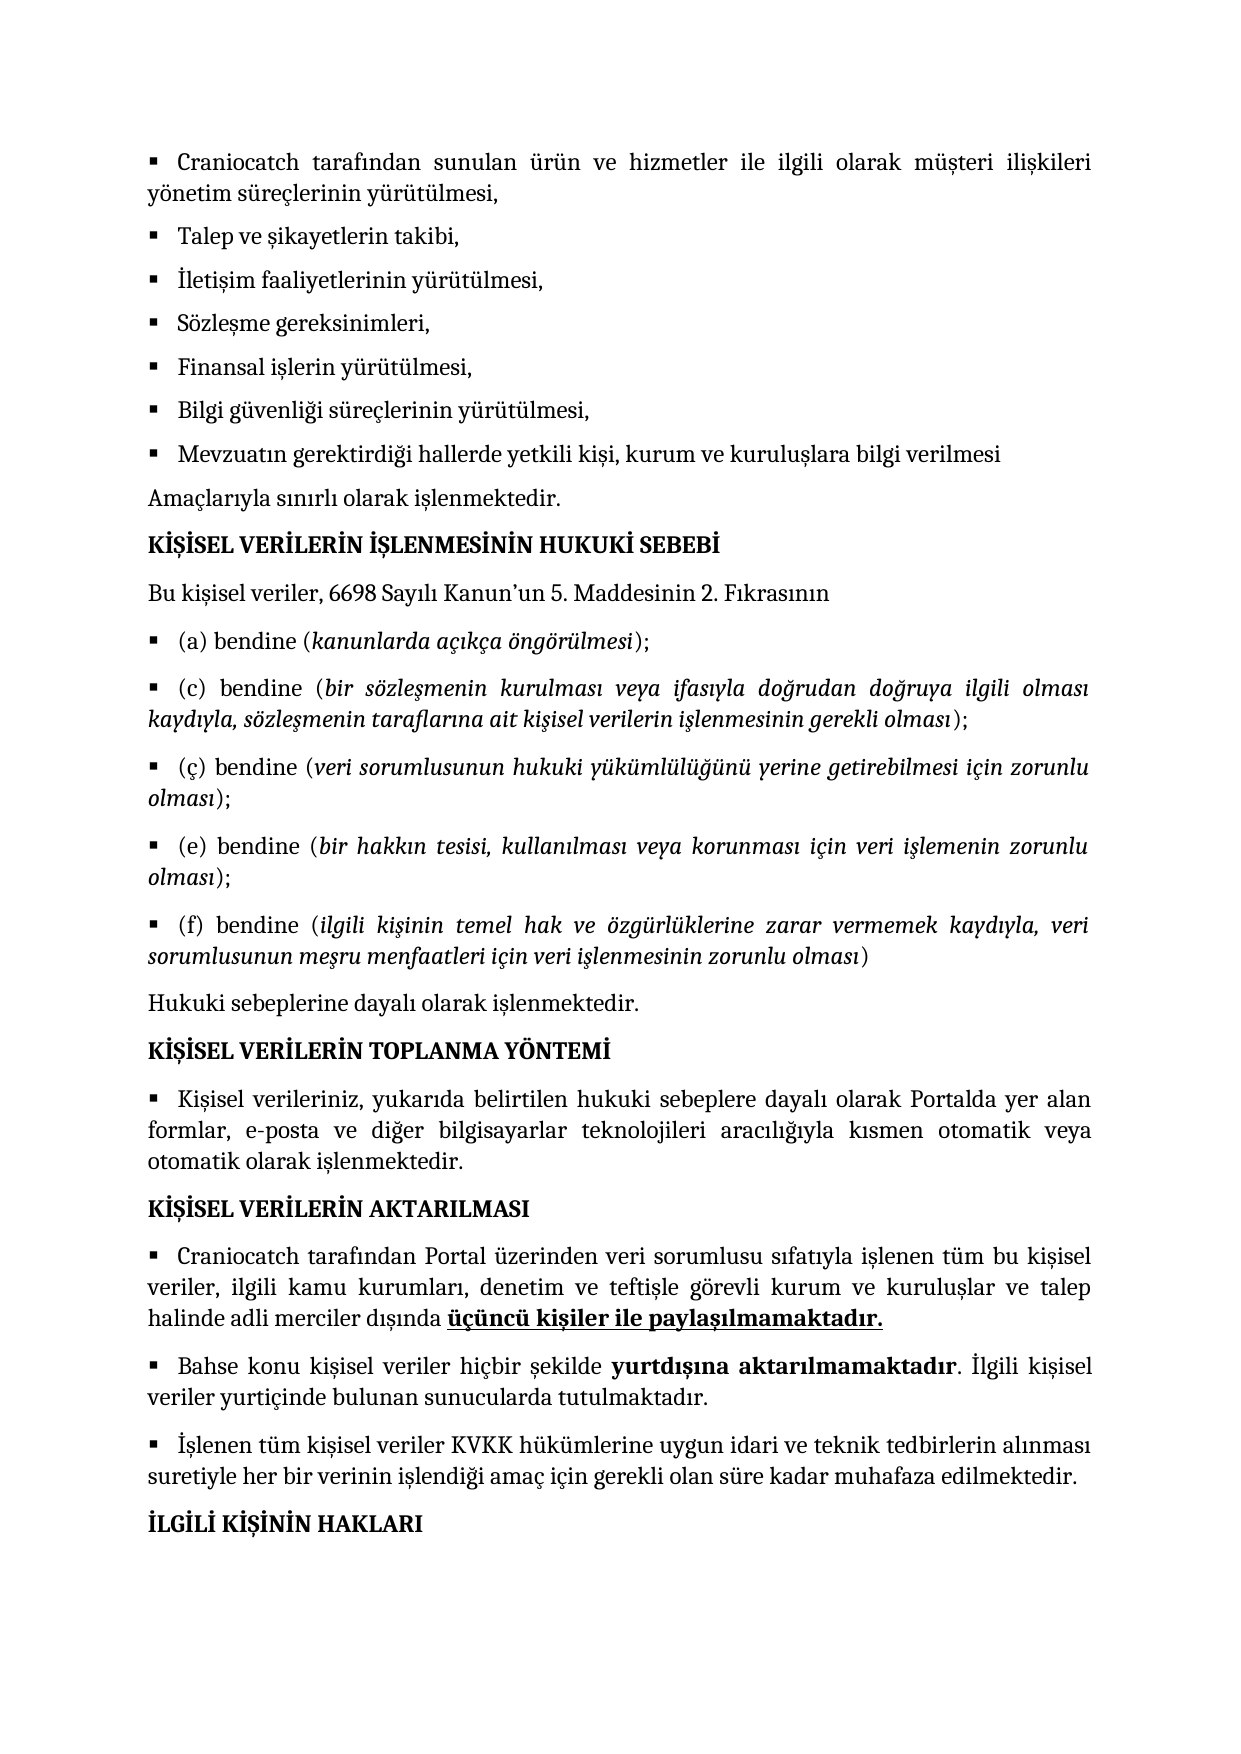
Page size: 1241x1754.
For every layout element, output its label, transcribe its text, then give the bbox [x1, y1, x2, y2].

list İLGİLİ KİŞİNİN HAKLARI [148, 1509, 1093, 1538]
list Bilgi güvenliği süreçlerinin yürütülmesi, [148, 396, 1093, 425]
text KİŞİSEL VERİLERİN İŞLENMESİNİN HUKUKİ SEBEBİ [148, 531, 1093, 560]
list Sözleşme gereksinimleri, [148, 309, 1093, 338]
text KİŞİSEL VERİLERİN TOPLANMA YÖNTEMİ [148, 1037, 1093, 1066]
list Bahse konu kişisel veriler hiçbir şekilde yurtdışına aktarılmamaktadır. İlgili kişisel veriler yurtiçinde bulunan sunucularda tutulmaktadır. [148, 1352, 1093, 1412]
text Bu kişisel veriler, 6698 Sayılı Kanun’un 5. Maddesinin 2. Fıkrasının [148, 579, 1093, 608]
list (ç) bendine (veri sorumlusunun hukuki yükümlülüğünü yerine getirebilmesi için zorunlu olması); [148, 753, 1093, 813]
list İşlenen tüm kişisel veriler KVKK hükümlerine uygun idari ve teknik tedbirlerin alınması suretiyle her bir verinin işlendiği amaç için gerekli olan süre kadar muhafaza edilmektedir. [148, 1431, 1093, 1491]
list Hukuki sebeplerine dayalı olarak işlenmektedir. [148, 989, 1093, 1018]
list Talep ve şikayetlerin takibi, [148, 222, 1093, 251]
list Craniocatch tarafından Portal üzerinden veri sorumlusu sıfatıyla işlenen tüm bu kişisel veriler, ilgili kamu kurumları, denetim ve teftişle görevli kurum ve kuruluşlar ve talep halinde adli merciler dışında üçüncü kişiler ile paylaşılmamaktadır. [148, 1242, 1093, 1333]
list İletişim faaliyetlerinin yürütülmesi, [148, 266, 1093, 294]
list (f) bendine (ilgili kişinin temel hak ve özgürlüklerine zarar vermemek kaydıyla, veri sorumlusunun meşru menfaatleri için veri işlenmesinin zorunlu olması) [148, 911, 1093, 970]
list (a) bendine (kanunlarda açıkça öngörülmesi); [148, 627, 1093, 655]
list Craniocatch tarafından sunulan ürün ve hizmetler ile ilgili olarak müşteri ilişkileri yönetim süreçlerinin yürütülmesi, [148, 148, 1093, 207]
list Mevzuatın gerektirdiği hallerde yetkili kişi, kurum ve kuruluşlara bilgi verilmesi [148, 440, 1093, 469]
list (e) bendine (bir hakkın tesisi, kullanılması veya korunması için veri işlemenin zorunlu olması); [148, 832, 1093, 892]
list Finansal işlerin yürütülmesi, [148, 353, 1093, 382]
text Amaçlarıyla sınırlı olarak işlenmektedir. [148, 483, 1093, 512]
list KİŞİSEL VERİLERİN AKTARILMASI [148, 1194, 1093, 1223]
list Kişisel verileriniz, yukarıda belirtilen hukuki sebeplere dayalı olarak Portalda yer alan formlar, e-posta ve diğer bilgisayarlar teknolojileri aracılığıyla kısmen otomatik veya otomatik olarak işlenmektedir. [148, 1085, 1093, 1176]
list (c) bendine (bir sözleşmenin kurulması veya ifasıyla doğrudan doğruya ilgili olması kaydıyla, sözleşmenin taraflarına ait kişisel verilerin işlenmesinin gerekli olması); [148, 674, 1093, 734]
